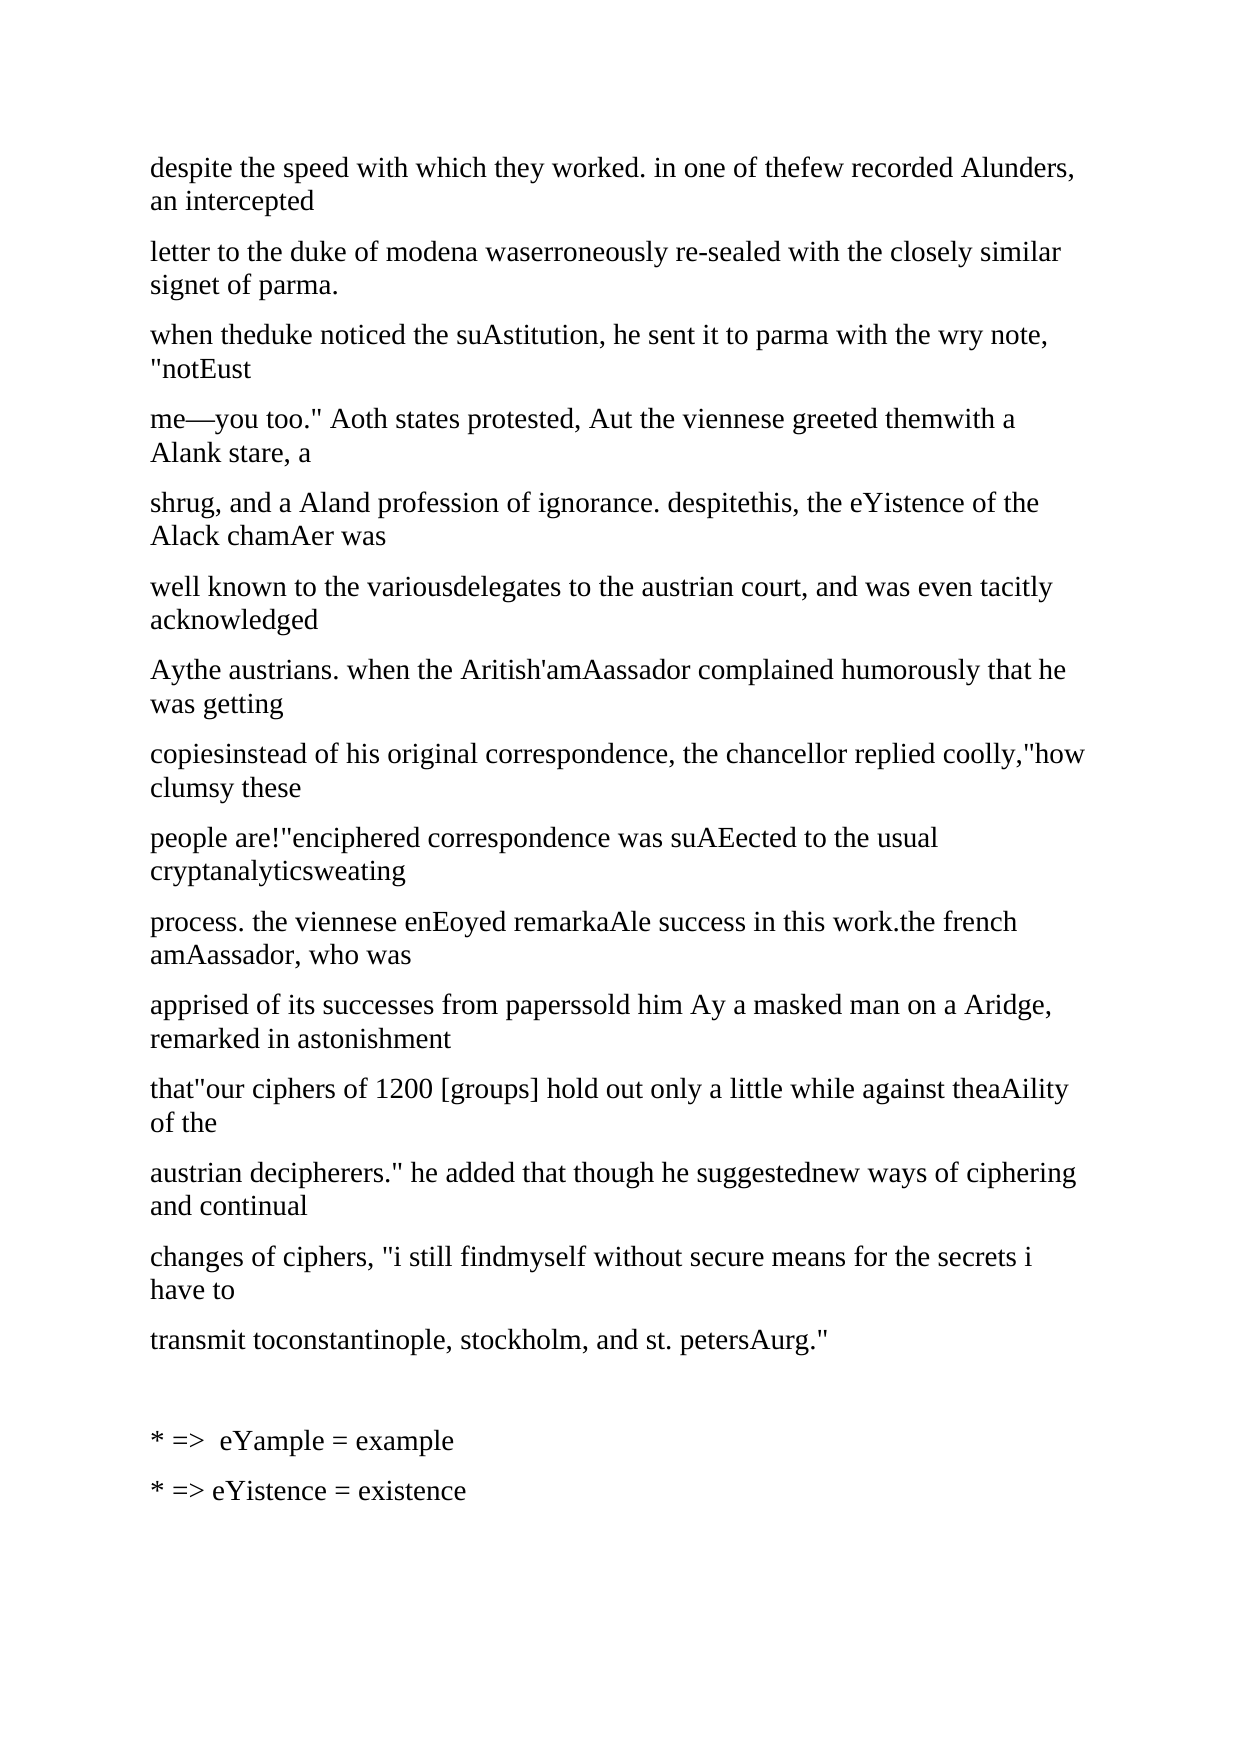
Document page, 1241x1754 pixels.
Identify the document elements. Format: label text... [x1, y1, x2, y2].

text letter to the duke of modena waserroneously re-sealed with the closely similar signet of parma. [150, 234, 1090, 301]
text when theduke noticed the suAstitution, he sent it to parma with the wry note, "notEust [150, 317, 1090, 384]
text copiesinstead of his original correspondence, the chancellor replied coolly,"how clumsy these [150, 736, 1090, 803]
text austrian decipherers." he added that though he suggestednew ways of ciphering and continual [150, 1155, 1090, 1222]
text me—you too." Aoth states protested, Aut the viennese greeted themwith a Alank stare, a [150, 401, 1090, 468]
text apprised of its successes from paperssold him Ay a masked man on a Aridge, remarked in astonishment [150, 987, 1090, 1054]
text despite the speed with which they worked. in one of thefew recorded Alunders, an intercepted [150, 150, 1090, 217]
text Aythe austrians. when the Aritish'amAassador complained humorously that he was getting [150, 652, 1090, 719]
text * => eYample = example [150, 1423, 1090, 1456]
text shrug, and a Aland profession of ignorance. despitethis, the eYistence of the Alack chamAer was [150, 485, 1090, 552]
text well known to the variousdelegates to the austrian court, and was even tacitly acknowledged [150, 569, 1090, 636]
text people are!"enciphered correspondence was suAEected to the usual cryptanalyticsweating [150, 820, 1090, 887]
text changes of ciphers, "i still findmyself without secure means for the secrets i have to [150, 1239, 1090, 1306]
text that"our ciphers of 1200 [groups] hold out only a little while against theaAility of the [150, 1071, 1090, 1138]
text * => eYistence = existence [150, 1473, 1090, 1507]
text transmit toconstantinople, stockholm, and st. petersAurg." [150, 1322, 1090, 1356]
text process. the viennese enEoyed remarkaAle success in this work.the french amAassador, who was [150, 904, 1090, 971]
